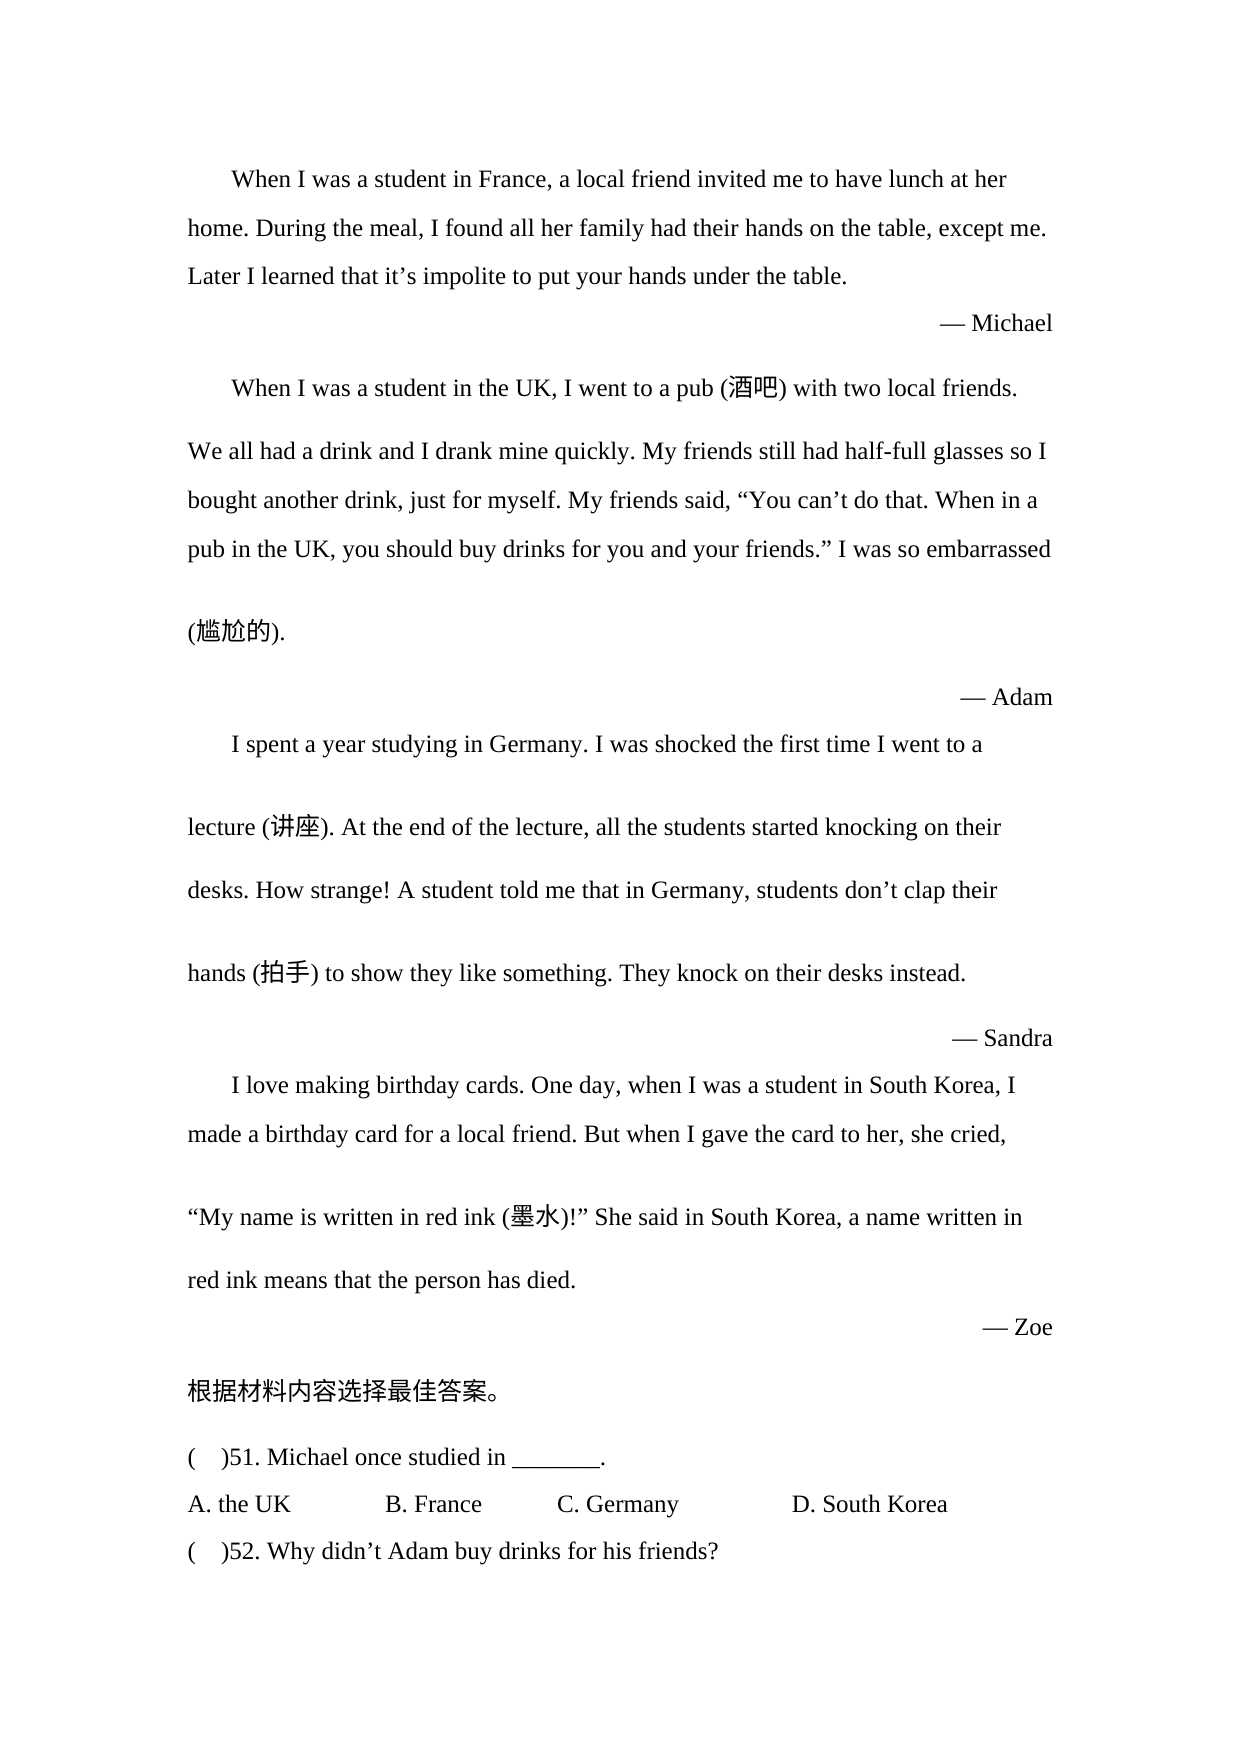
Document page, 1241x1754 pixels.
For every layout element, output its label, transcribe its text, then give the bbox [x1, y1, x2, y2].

text When I was a student in the UK, I went to a pub (酒吧) with two local friends. We all had a drink and I drank mine quickly. My friends still had half-full glasses so I bought another drink, just for myself. My friends said, “You can’t do that. When in a pub in the UK, you should buy drinks for you and your friends.” I was so embarrassed (尴尬的). [187, 353, 1053, 662]
text ( )52. Why didn’t Adam buy drinks for his friends? [187, 1534, 1053, 1566]
text A. the UK B. France C. Germany D. South Korea [187, 1487, 1053, 1519]
text I spent a year studying in Germany. I was shocked the first time I went to a lecture (讲座). At the end of the lecture, all the students started knocking on their desks. How strange! A student told me that in Germany, students don’t clap their hands (拍手) to show they like something. They knock on their desks instead. [187, 727, 1053, 1003]
text I love making birthday cards. One day, when I was a student in South Korea, I made a birthday card for a local friend. But when I gave the card to her, she cried, “My name is written in red ink (墨水)!” She said in South Korea, a name written in red ink means that the person has died. [187, 1068, 1053, 1296]
text — Zoe [187, 1310, 1053, 1343]
text When I was a student in France, a local friend invited me to have lunch at her home. During the meal, I found all her family had their hands on the table, except me. Later I learned that it’s impolite to put your hands under the table. [187, 162, 1053, 292]
text — Adam [187, 680, 1053, 713]
text 根据材料内容选择最佳答案。 [187, 1357, 1053, 1422]
text — Sandra [187, 1021, 1053, 1054]
text ( )51. Michael once studied in _______. [187, 1440, 1053, 1473]
text — Michael [187, 306, 1053, 339]
